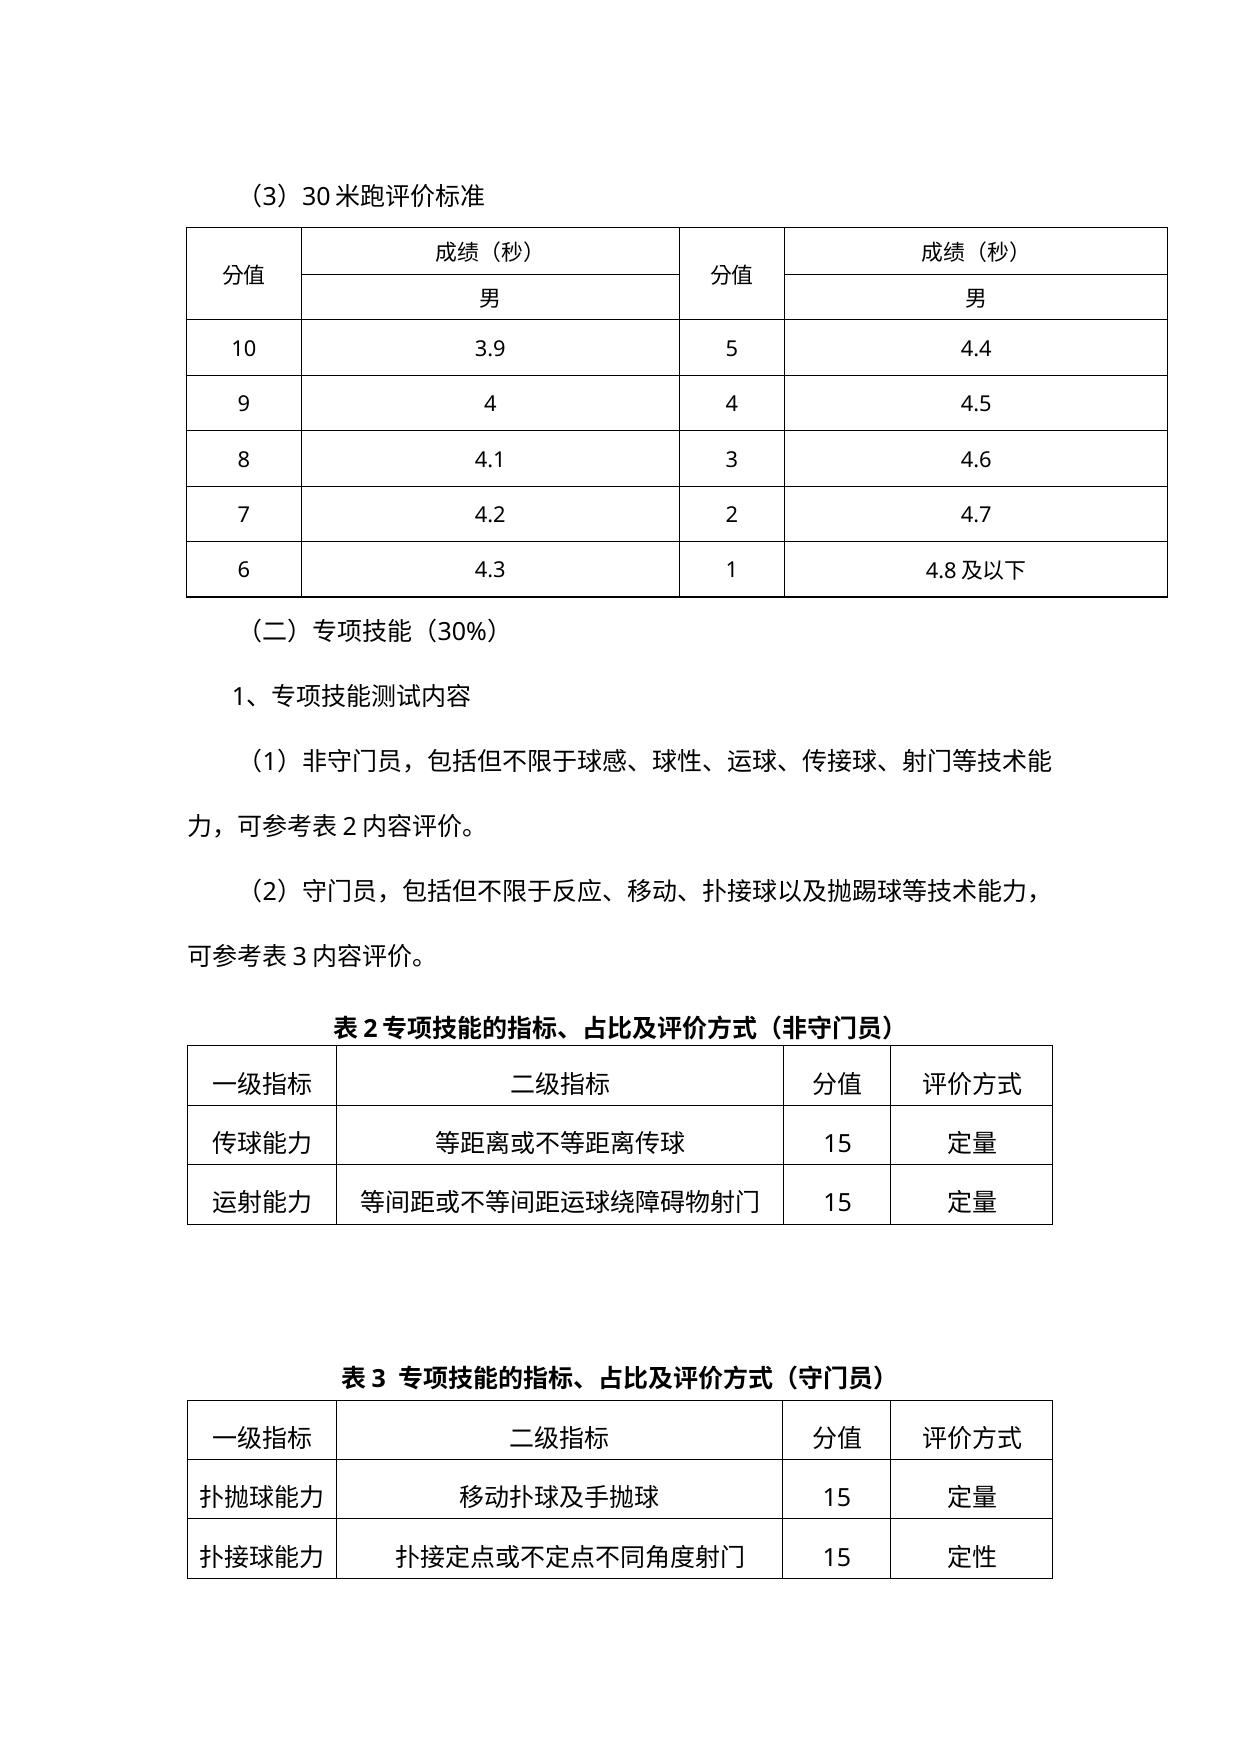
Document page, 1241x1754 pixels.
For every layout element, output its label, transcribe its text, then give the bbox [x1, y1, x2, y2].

text （2）守门员，包括但不限于反应、移动、扑接球以及抛踢球等技术能力，可参考表3内容评价。 [187, 857, 1053, 987]
table_header 二级指标 [337, 1401, 782, 1459]
table_header 分值 [680, 228, 784, 319]
table_header 二级指标 [337, 1046, 783, 1105]
table_header 成绩（秒） [785, 228, 1167, 274]
table_cell 6 [187, 542, 301, 596]
table_cell 男 [785, 275, 1167, 319]
table_cell 1 [680, 542, 784, 596]
table_cell 扑抛球能力 [188, 1460, 336, 1518]
table_cell 15 [783, 1519, 890, 1578]
table_cell 15 [783, 1460, 890, 1518]
table_cell 15 [784, 1106, 890, 1164]
table_cell 男 [302, 275, 679, 319]
table_cell 定性 [891, 1519, 1052, 1578]
table_cell 7 [187, 487, 301, 541]
table_cell 9 [187, 376, 301, 430]
table_cell 定量 [891, 1165, 1052, 1223]
table_header 分值 [783, 1401, 890, 1459]
table_cell 等距离或不等距离传球 [337, 1106, 783, 1164]
table_cell 运射能力 [188, 1165, 336, 1223]
text 表2专项技能的指标、占比及评价方式（非守门员） [187, 1004, 1053, 1045]
table_cell 4.2 [302, 487, 679, 541]
table_cell 4 [302, 376, 679, 430]
text 1、专项技能测试内容 [187, 662, 1053, 727]
table_cell 定量 [891, 1106, 1052, 1164]
table_header 分值 [784, 1046, 890, 1105]
table_cell 扑接球能力 [188, 1519, 336, 1578]
table_cell 传球能力 [188, 1106, 336, 1164]
table_cell 4.3 [302, 542, 679, 596]
table_cell 15 [784, 1165, 890, 1223]
table_cell 4.7 [785, 487, 1167, 541]
table_cell 8 [187, 431, 301, 486]
table_header 成绩（秒） [302, 228, 679, 274]
text （二）专项技能（30%） [187, 598, 1053, 662]
table_cell 4.5 [785, 376, 1167, 430]
table_cell 移动扑球及手抛球 [337, 1460, 782, 1518]
table_cell 定量 [891, 1460, 1052, 1518]
table_cell 10 [187, 320, 301, 375]
table_cell 3.9 [302, 320, 679, 375]
table_header 一级指标 [188, 1046, 336, 1105]
text 表3 专项技能的指标、占比及评价方式（守门员） [187, 1341, 1053, 1399]
table_cell 5 [680, 320, 784, 375]
table_cell 3 [680, 431, 784, 486]
table_cell 4.8及以下 [785, 542, 1167, 596]
table_cell 4.4 [785, 320, 1167, 375]
table_header 评价方式 [891, 1046, 1052, 1105]
table_cell 等间距或不等间距运球绕障碍物射门 [337, 1165, 783, 1223]
table_cell 2 [680, 487, 784, 541]
table_cell 扑接定点或不定点不同角度射门 [337, 1519, 782, 1578]
table_header 一级指标 [188, 1401, 336, 1459]
table_cell 4.6 [785, 431, 1167, 486]
table_cell 4.1 [302, 431, 679, 486]
table_header 分值 [187, 228, 301, 319]
table_cell 4 [680, 376, 784, 430]
text （3）30米跑评价标准 [187, 162, 1053, 227]
table_header 评价方式 [891, 1401, 1052, 1459]
text （1）非守门员，包括但不限于球感、球性、运球、传接球、射门等技术能力，可参考表2内容评价。 [187, 727, 1053, 857]
